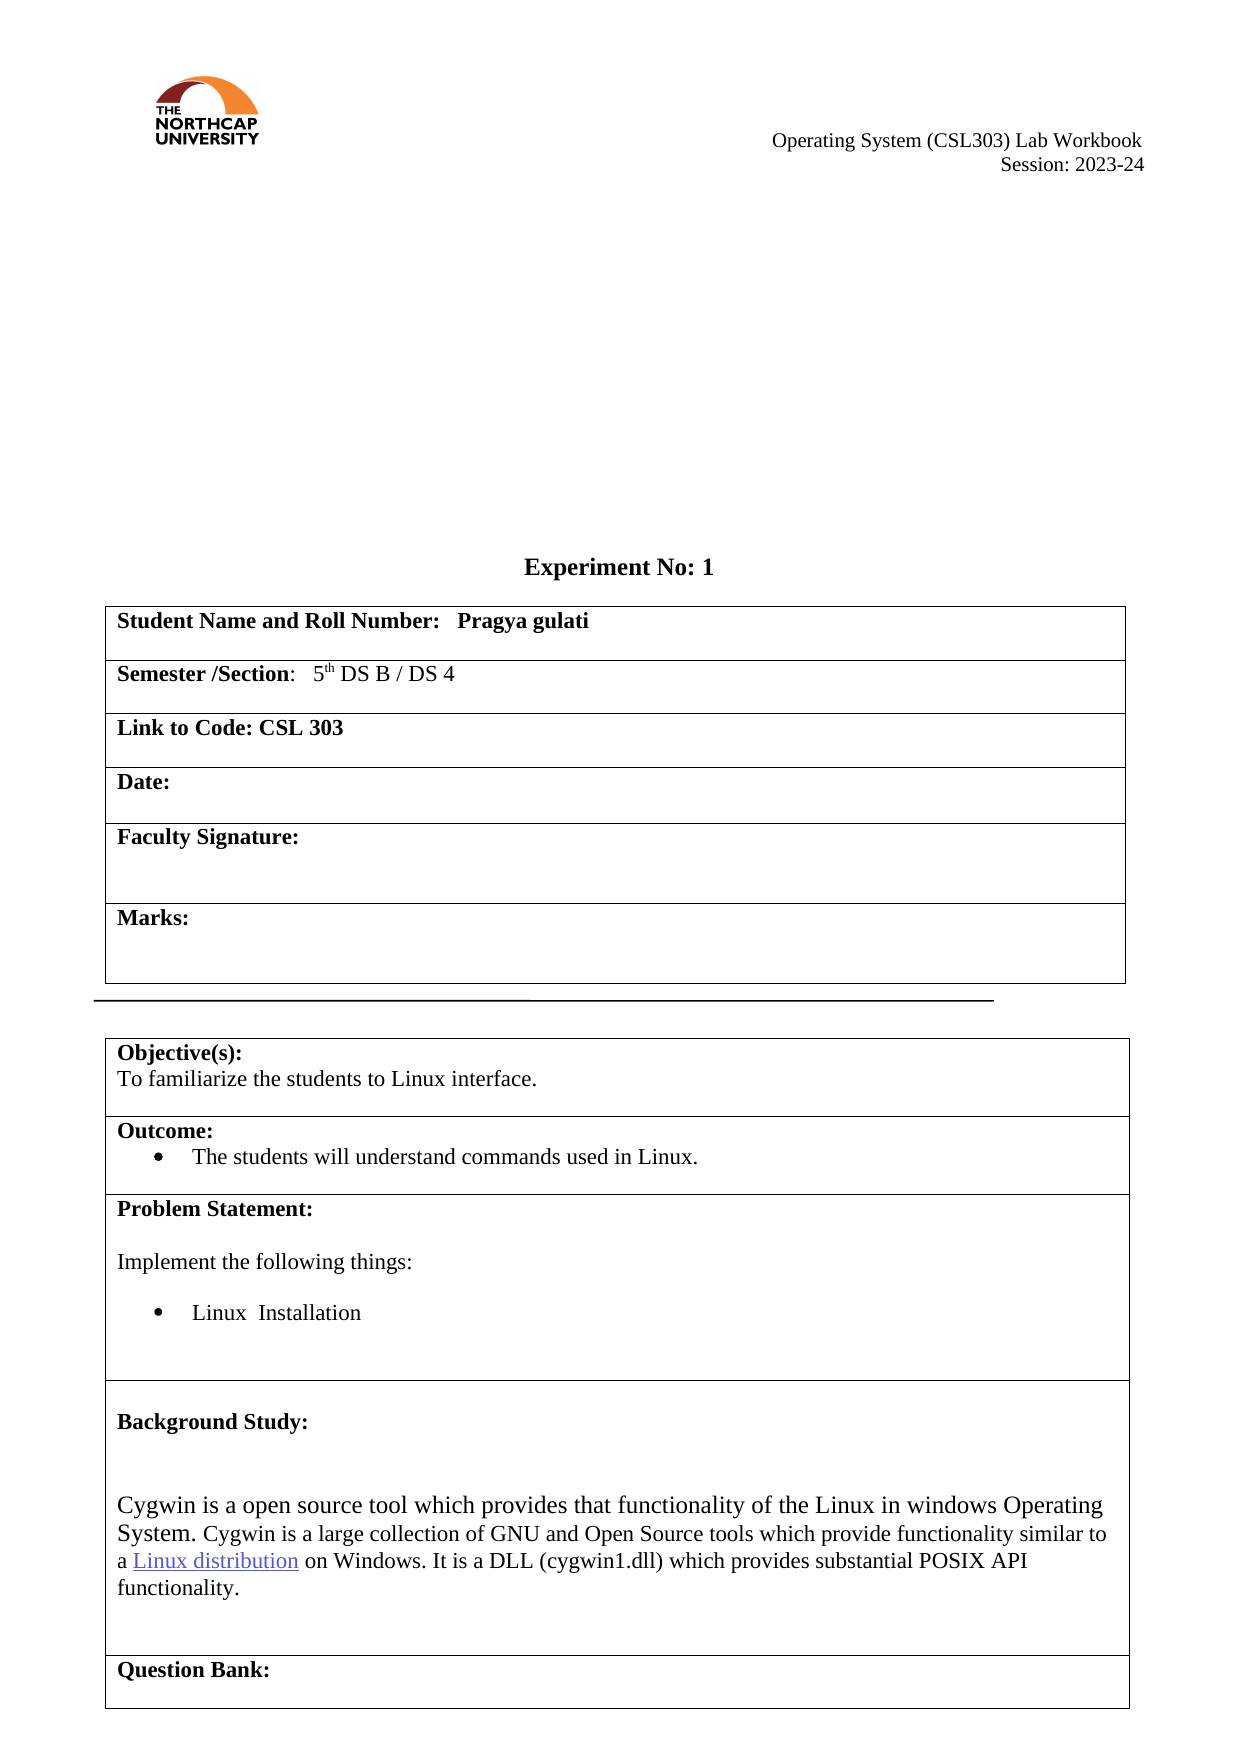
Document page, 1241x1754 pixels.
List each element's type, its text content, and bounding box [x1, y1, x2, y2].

table_cell Background Study: Cygwin is a open source tool which provides that functionality of the Linux in windows Operating System. Cygwin is a large collection of GNU and Open Source tools which provide functionality similar to a Linux distribution on Windows. It is a DLL (cygwin1.dll) which provides substantial POSIX API functionality. [106, 1381, 1129, 1655]
table_cell Semester /Section: 5th DS B / DS 4 [106, 661, 1125, 713]
table_header Student Name and Roll Number: Pragya gulati [106, 607, 1125, 659]
table_cell Link to Code: CSL 303 [106, 714, 1125, 767]
table_cell Problem Statement: Implement the following things: Linux Installation [106, 1195, 1129, 1380]
table_cell Outcome: The students will understand commands used in Linux. [106, 1117, 1129, 1194]
table_header Objective(s): To familiarize the students to Linux interface. [106, 1039, 1129, 1116]
table_cell Date: [106, 768, 1125, 822]
table_cell Faculty Signature: [106, 824, 1125, 902]
text Experiment No: 1 [94, 552, 1144, 581]
picture [155, 75, 260, 147]
table_cell Marks: [106, 904, 1125, 983]
